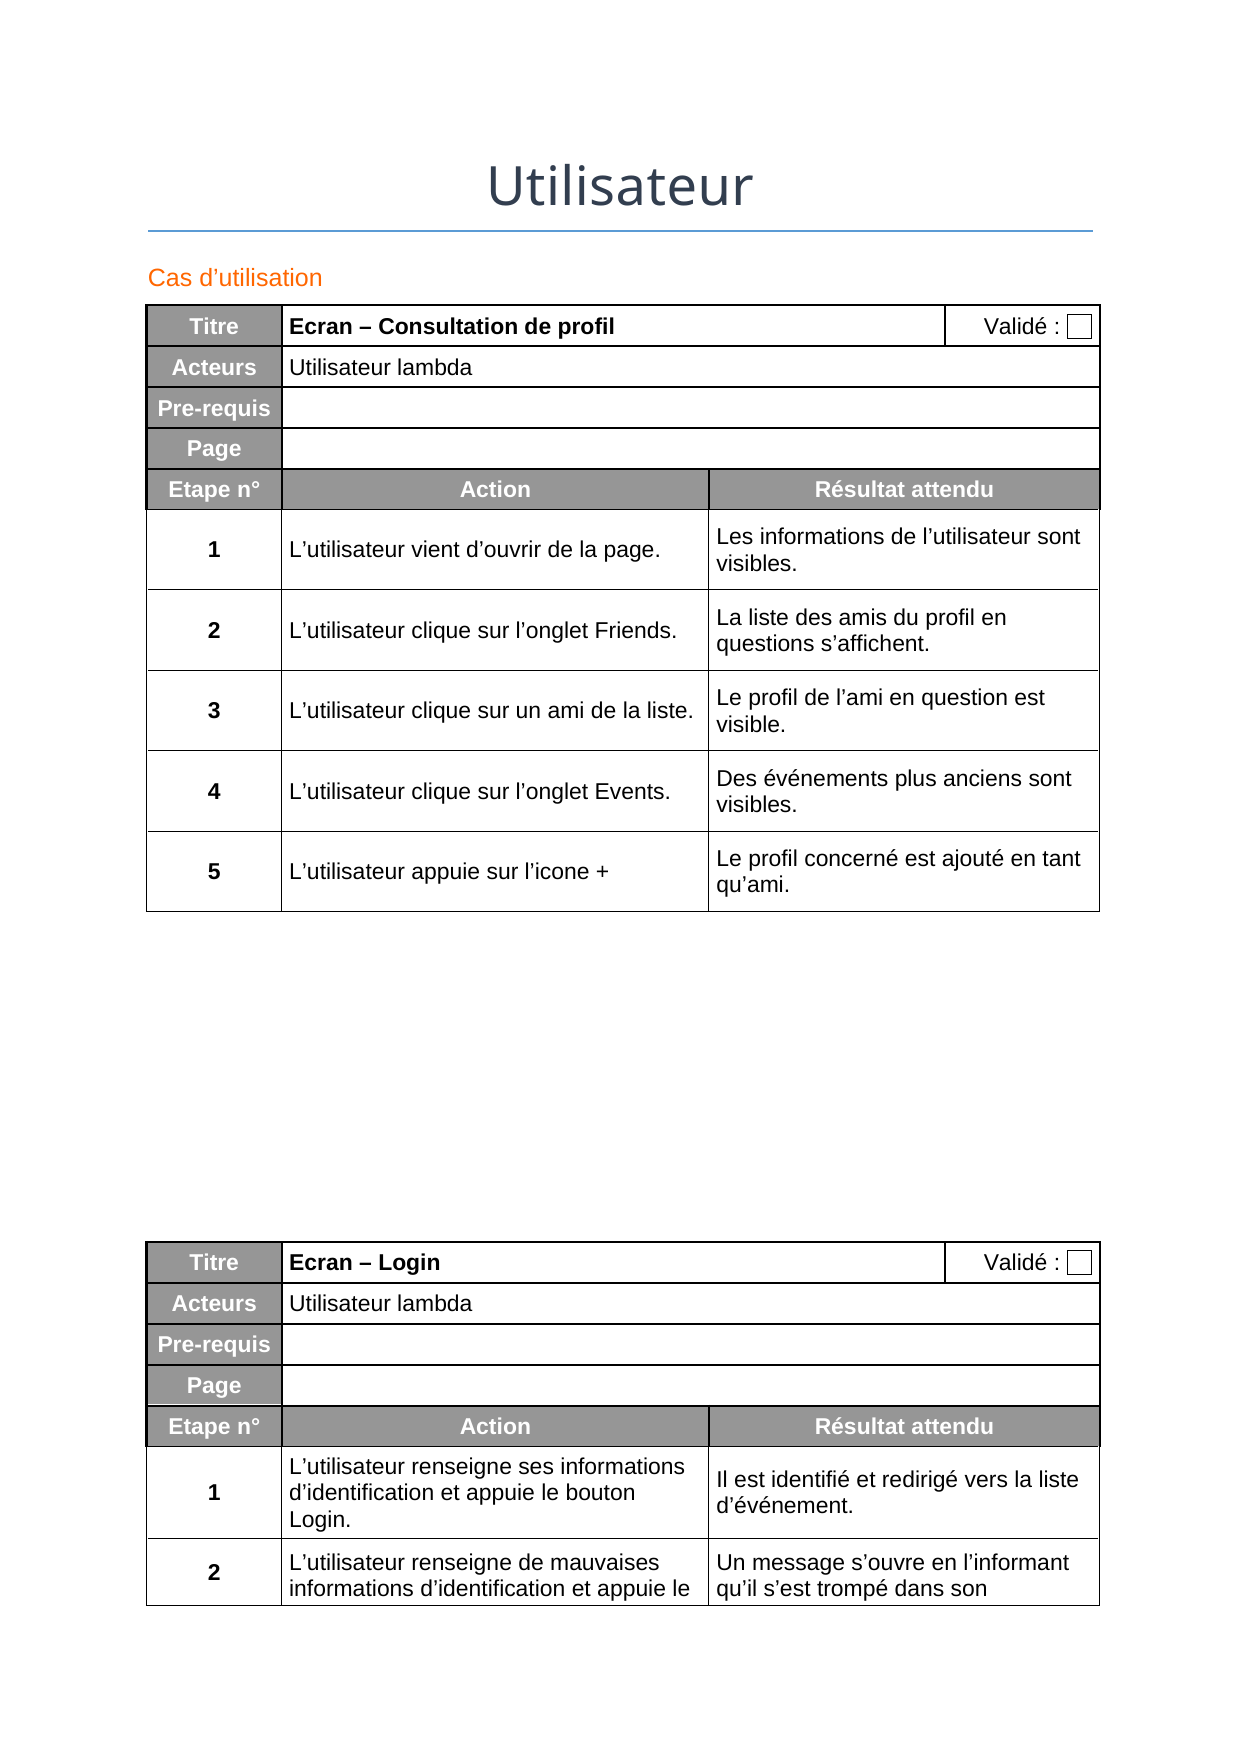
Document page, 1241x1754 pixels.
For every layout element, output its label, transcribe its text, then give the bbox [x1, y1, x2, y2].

table_header Titre [148, 306, 281, 345]
table_cell Acteurs [148, 1284, 281, 1323]
table_cell Le profil concerné est ajouté en tant qu’ami. [709, 831, 1099, 911]
title Utilisateur [148, 148, 1093, 230]
table_cell Utilisateur lambda [283, 347, 1099, 386]
table_cell L’utilisateur renseigne ses informations d’identification et appuie le bouton Login. [282, 1447, 708, 1538]
table_cell 3 [147, 670, 281, 750]
table_cell Des événements plus anciens sont visibles. [709, 750, 1099, 831]
table_cell Pre-requis [148, 1325, 281, 1364]
table_cell Le profil de l’ami en question est visible. [709, 670, 1099, 750]
table_cell Résultat attendu [710, 1407, 1099, 1446]
table_cell [283, 1366, 1099, 1404]
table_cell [282, 1539, 708, 1605]
table_cell La liste des amis du profil en questions s’affichent. [709, 589, 1099, 670]
table_cell Pre-requis [148, 388, 281, 427]
table_cell Acteurs [148, 347, 281, 386]
table_header Titre [148, 1243, 281, 1282]
table_cell Les informations de l’utilisateur sont visibles. [709, 509, 1099, 589]
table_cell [709, 1538, 1099, 1605]
table_cell 2 [147, 1538, 281, 1605]
table_cell 1 [147, 510, 281, 589]
table_cell [283, 1325, 1099, 1364]
table_cell 5 [147, 831, 281, 911]
table_cell 2 [147, 589, 281, 670]
table_cell Page [148, 1366, 281, 1404]
table_header Ecran – Consultation de profil [283, 306, 944, 345]
table_cell L’utilisateur clique sur l’onglet Events. [282, 751, 708, 831]
table_cell L’utilisateur clique sur un ami de la liste. [282, 671, 708, 750]
table_cell L’utilisateur clique sur l’onglet Friends. [282, 590, 708, 670]
table_cell Etape n° [148, 470, 281, 509]
table_cell 1 [147, 1447, 281, 1538]
table_cell Action [283, 470, 708, 509]
table_cell Etape n° [148, 1407, 281, 1446]
table_cell 4 [147, 750, 281, 831]
table_cell [283, 388, 1099, 427]
subtitle Cas d’utilisation [148, 263, 1093, 292]
table_cell Il est identifié et redirigé vers la liste d’événement. [709, 1446, 1099, 1538]
table_cell Utilisateur lambda [283, 1284, 1099, 1323]
table_cell Action [283, 1407, 708, 1446]
table_header Ecran – Login [283, 1243, 944, 1282]
table_header Validé : [946, 1243, 1099, 1282]
table_cell L’utilisateur vient d’ouvrir de la page. [282, 510, 708, 589]
table_cell L’utilisateur appuie sur l’icone + [282, 832, 708, 911]
table_cell Page [148, 429, 281, 468]
table_cell [283, 429, 1099, 468]
table_cell Résultat attendu [710, 470, 1099, 509]
table_header Validé : [946, 306, 1099, 345]
